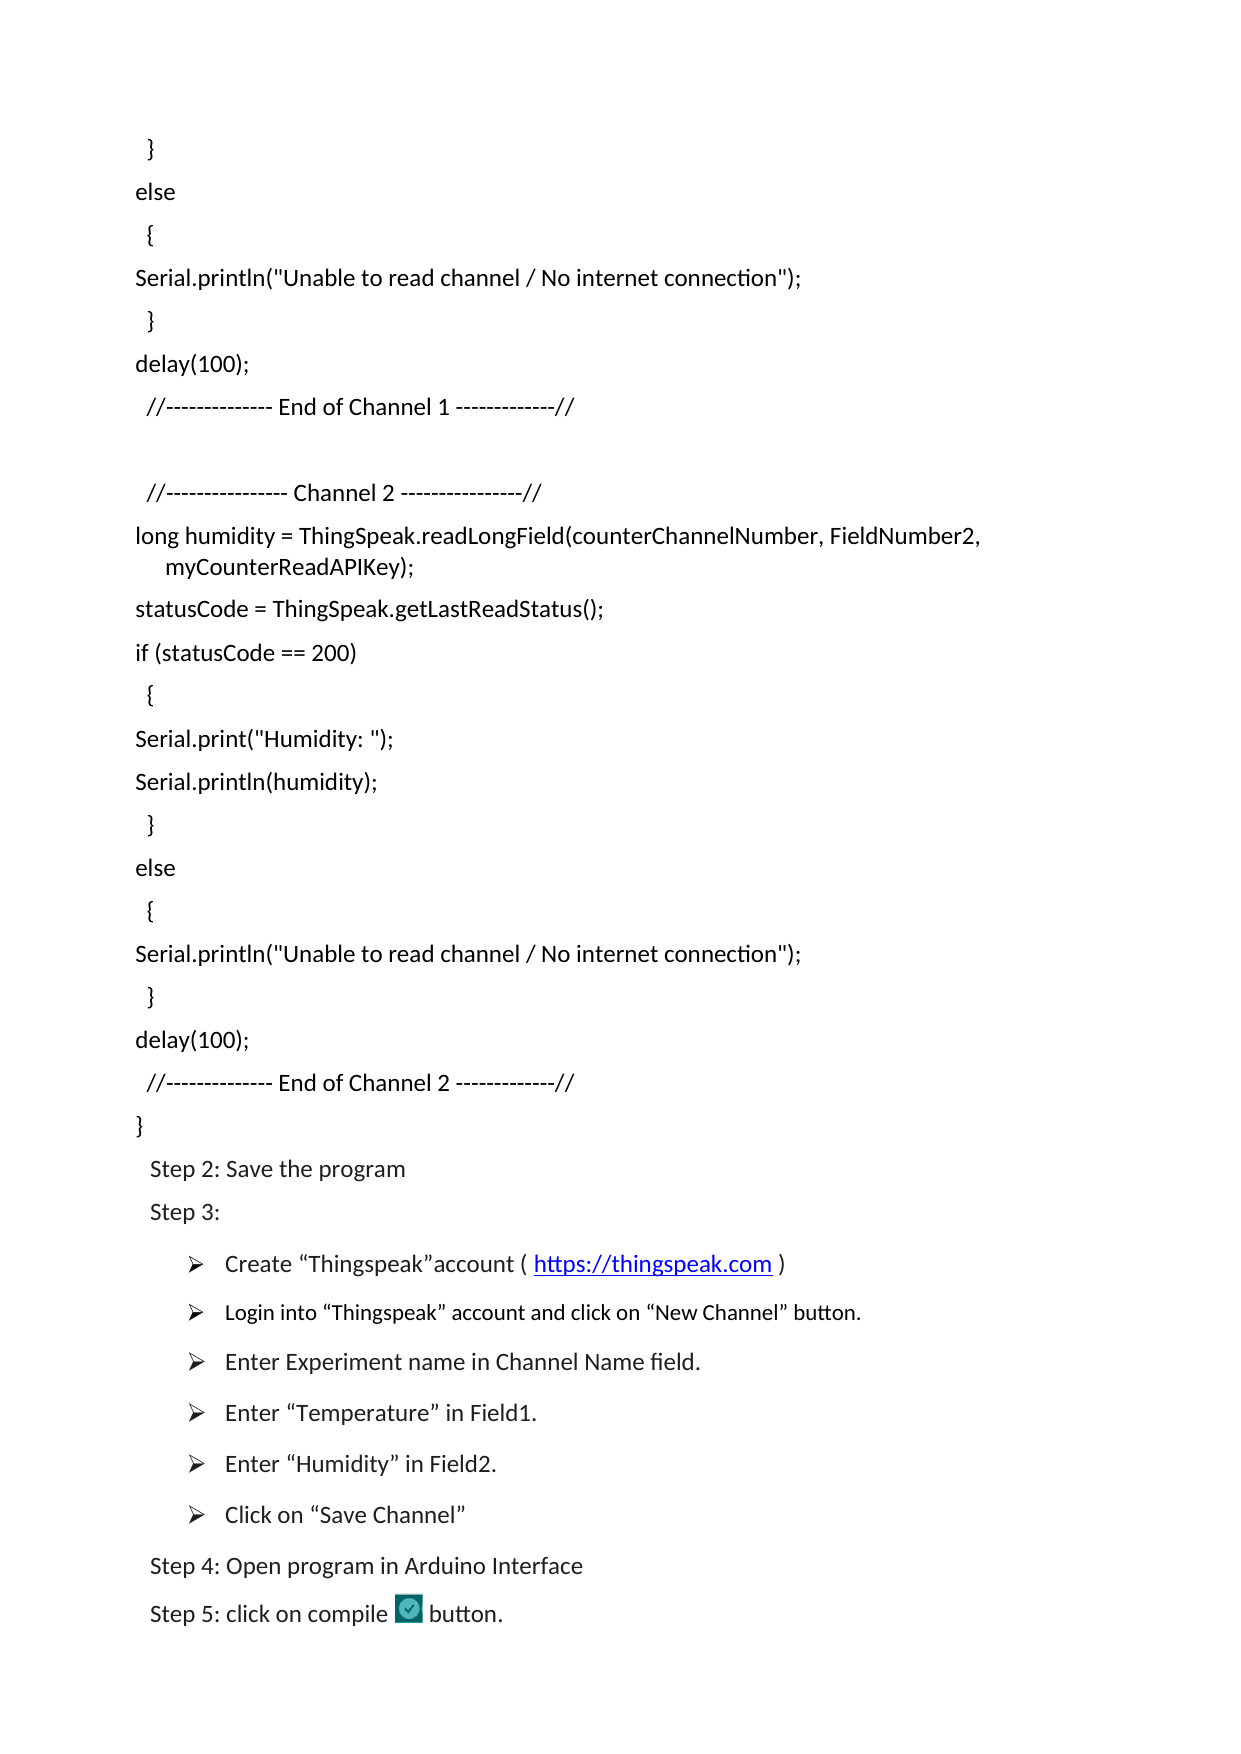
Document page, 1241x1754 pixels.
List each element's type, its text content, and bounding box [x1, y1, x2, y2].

text Serial.println("Unable to read channel / No internet connection"); [135, 938, 1090, 968]
text Serial.println(humidity); [135, 766, 1090, 796]
text } [135, 305, 1090, 336]
text delay(100); [135, 348, 1090, 378]
text } [135, 133, 1090, 163]
text Step 3: [150, 1196, 1090, 1226]
list Create “Thingspeak”account ( https://thingspeak.com ) [187, 1239, 1090, 1286]
list Enter Experiment name in Channel Name field. [187, 1333, 1090, 1384]
text } [135, 809, 1090, 839]
list Click on “Save Channel” [187, 1487, 1090, 1538]
text { [135, 895, 1090, 925]
text delay(100); [135, 1024, 1090, 1054]
list Enter “Temperature” in Field1. [187, 1384, 1090, 1435]
text //-------------- End of Channel 1 -------------// [135, 391, 1090, 422]
text //---------------- Channel 2 ----------------// [135, 477, 1090, 508]
text { [135, 219, 1090, 249]
text else [135, 852, 1090, 882]
text { [135, 680, 1090, 710]
text statusCode = ThingSpeak.getLastReadStatus(); [135, 594, 1090, 624]
text Step 4: Open program in Arduino Interface [150, 1550, 1090, 1581]
picture [394, 1593, 423, 1623]
list Login into “Thingspeak” account and click on “New Channel” button. [187, 1286, 1090, 1333]
text Step 2: Save the program [150, 1153, 1090, 1183]
text Serial.print("Humidity: "); [135, 723, 1090, 753]
text Step 5: click on compile button. [150, 1593, 1090, 1629]
text } [135, 981, 1090, 1011]
text long humidity = ThingSpeak.readLongField(counterChannelNumber, FieldNumber2, myCounterReadAPIKey); [135, 520, 1090, 581]
text Serial.println("Unable to read channel / No internet connection"); [135, 262, 1090, 292]
text if (statusCode == 200) [135, 637, 1090, 667]
list Enter “Humidity” in Field2. [187, 1435, 1090, 1487]
text } [135, 1110, 1090, 1140]
text //-------------- End of Channel 2 -------------// [135, 1067, 1090, 1097]
text else [135, 176, 1090, 206]
